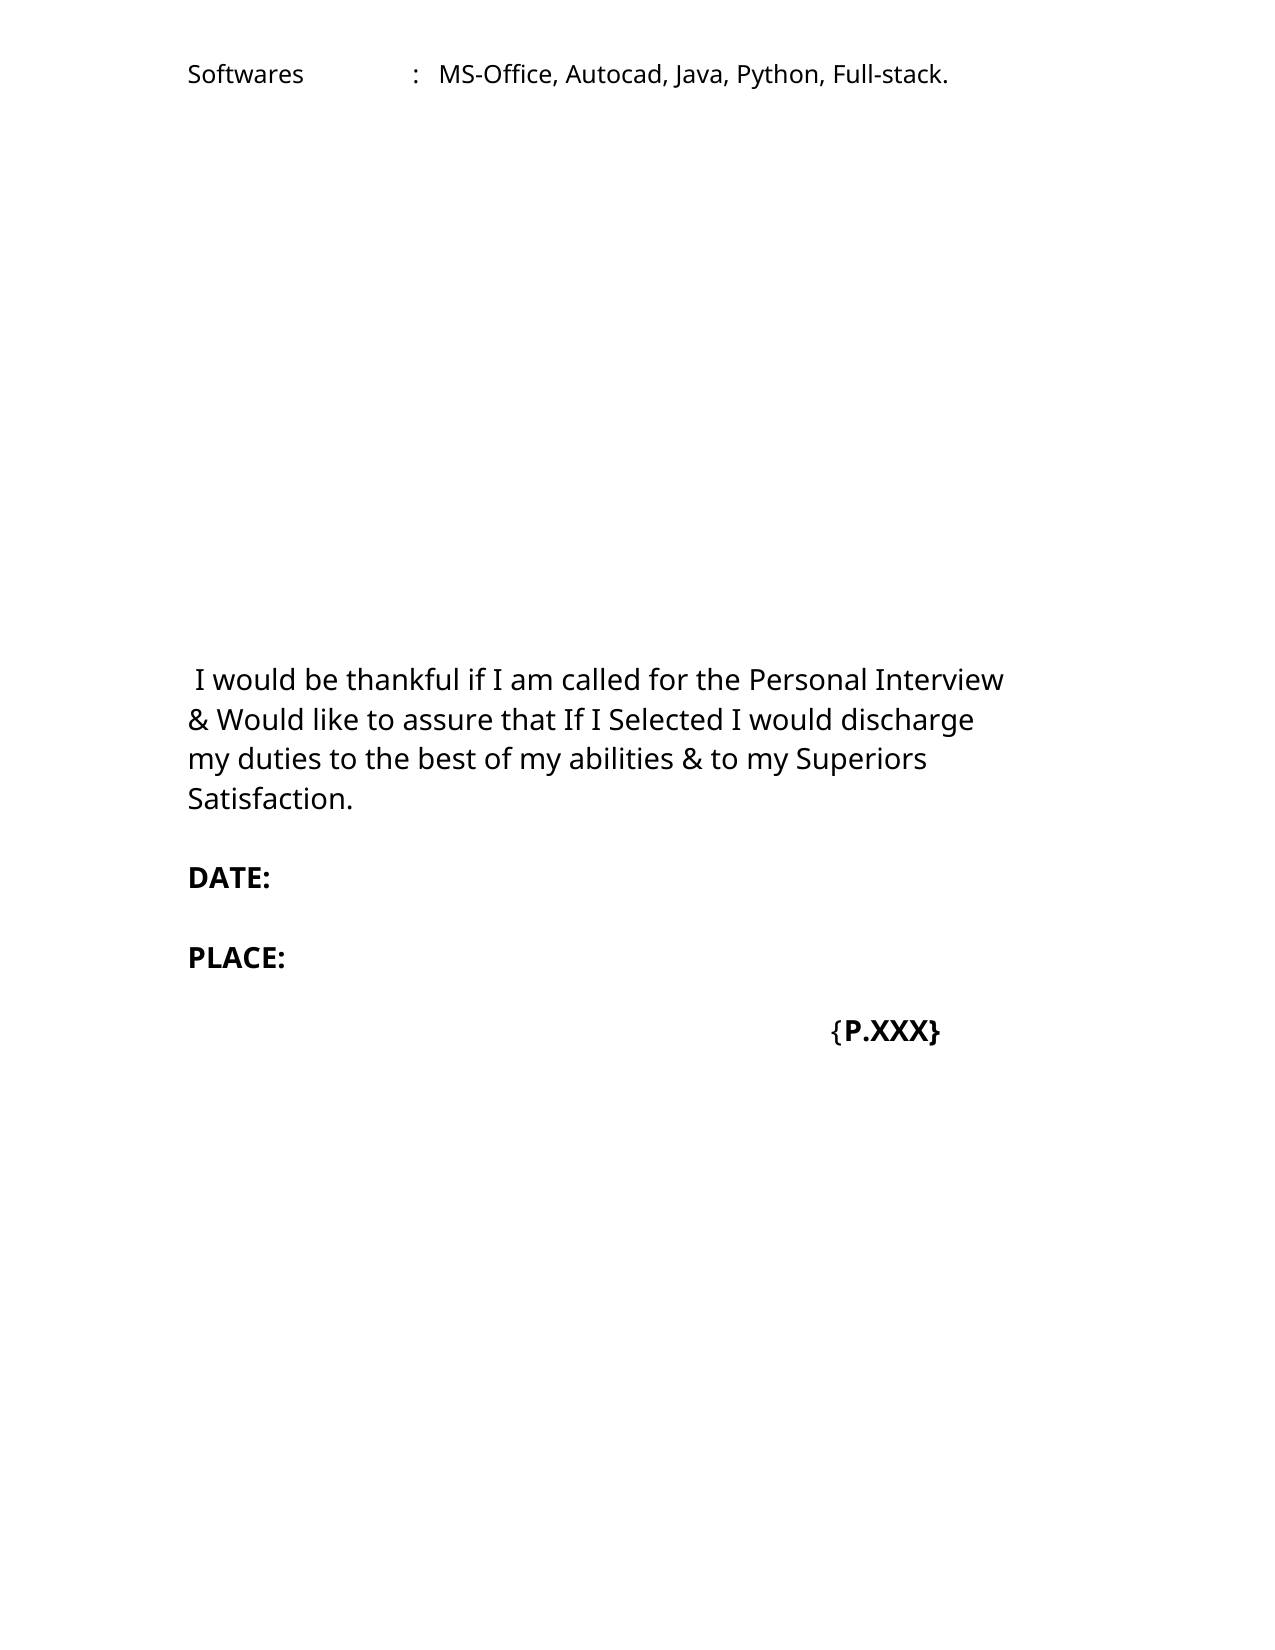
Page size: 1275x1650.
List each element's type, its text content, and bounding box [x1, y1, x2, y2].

text {P.XXX} [187, 1011, 1012, 1050]
text PLACE: [187, 937, 1012, 977]
text DATE: [187, 858, 1012, 897]
text I would be thankful if I am called for the Personal Interview & Would like to assure that If I Selected I would discharge my duties to the best of my abilities & to my Superiors Satisfaction. [187, 659, 1012, 818]
text Softwares : MS-Office, Autocad, Java, Python, Full-stack. [187, 57, 1012, 91]
